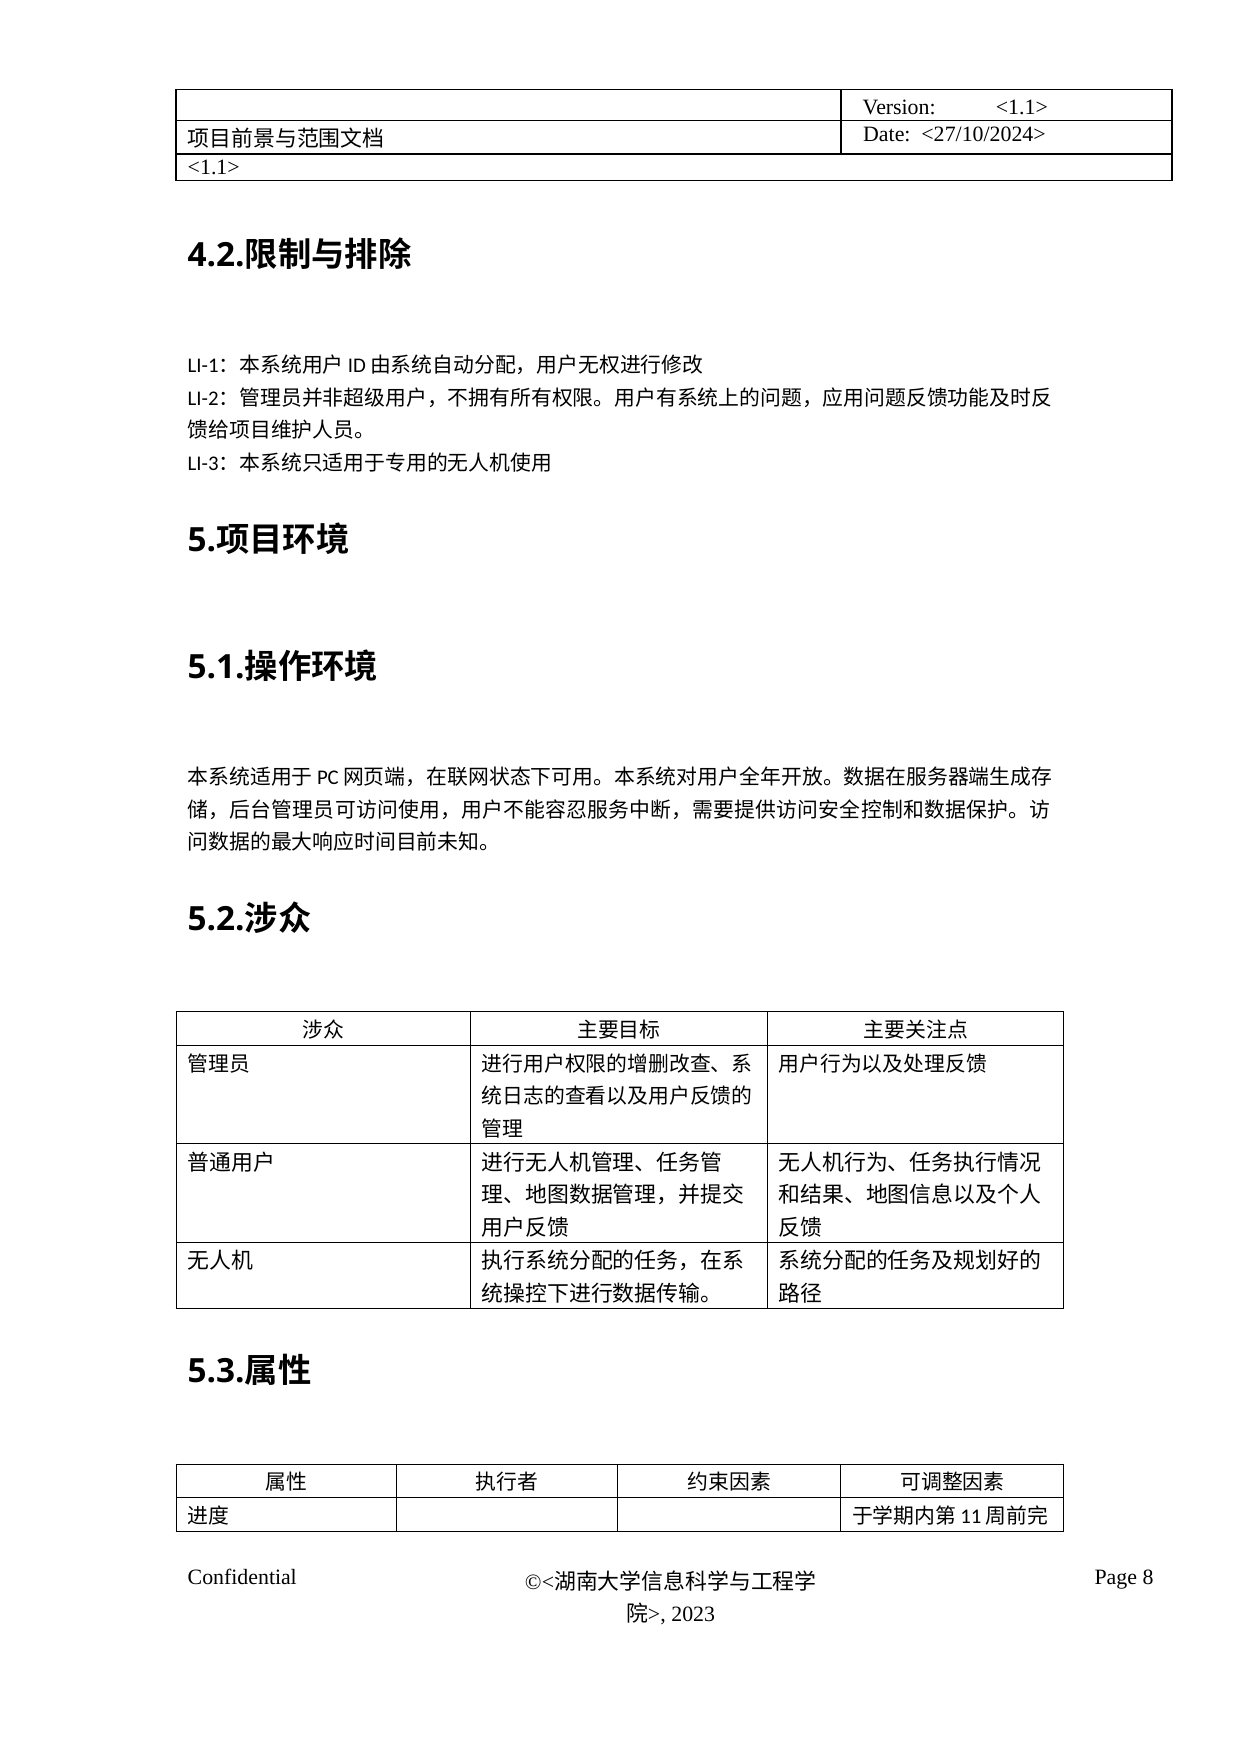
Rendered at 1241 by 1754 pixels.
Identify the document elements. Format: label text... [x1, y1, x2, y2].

text LI-1：本系统用户ID由系统自动分配，用户无权进行修改 [187, 347, 1053, 380]
table_cell 进度 [177, 1498, 396, 1531]
table_header 可调整因素 [841, 1465, 1063, 1497]
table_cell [841, 1498, 1063, 1531]
text LI-2：管理员并非超级用户，不拥有所有权限。用户有系统上的问题，应用问题反馈功能及时反馈给项目维护人员。 [187, 380, 1053, 445]
table_cell 无人机 [177, 1243, 470, 1308]
table_cell 用户行为以及处理反馈 [768, 1046, 1063, 1143]
table_cell 系统分配的任务及规划好的路径 [768, 1243, 1063, 1308]
table_header 主要关注点 [768, 1012, 1063, 1045]
text 本系统适用于PC网页端，在联网状态下可用。本系统对用户全年开放。数据在服务器端生成存储，后台管理员可访问使用，用户不能容忍服务中断，需要提供访问安全控制和数据保护。访问数据的最大响应时间目前未知。 [187, 759, 1053, 857]
subtitle 4.2.限制与排除 [187, 220, 1053, 285]
table_cell 进行无人机管理、任务管理、地图数据管理，并提交用户反馈 [471, 1144, 767, 1242]
table_header 执行者 [397, 1465, 617, 1497]
table_cell [397, 1498, 617, 1531]
table_cell 进行用户权限的增删改查、系统日志的查看以及用户反馈的管理 [471, 1046, 767, 1143]
table_cell 管理员 [177, 1046, 470, 1143]
table_cell 无人机行为、任务执行情况和结果、地图信息以及个人反馈 [768, 1144, 1063, 1242]
subtitle 5.2.涉众 [187, 884, 1053, 949]
text LI-3：本系统只适用于专用的无人机使用 [187, 445, 1053, 477]
table_cell [618, 1498, 840, 1531]
subtitle 5.1.操作环境 [187, 632, 1053, 697]
table_header 约束因素 [618, 1465, 840, 1497]
table_cell 普通用户 [177, 1144, 470, 1242]
table_cell 执行系统分配的任务，在系统操控下进行数据传输。 [471, 1243, 767, 1308]
table_header 涉众 [177, 1012, 470, 1045]
table_header 主要目标 [471, 1012, 767, 1045]
subtitle 5.3.属性 [187, 1336, 1053, 1401]
table_header 属性 [177, 1465, 396, 1497]
subtitle 5.项目环境 [187, 504, 1053, 569]
